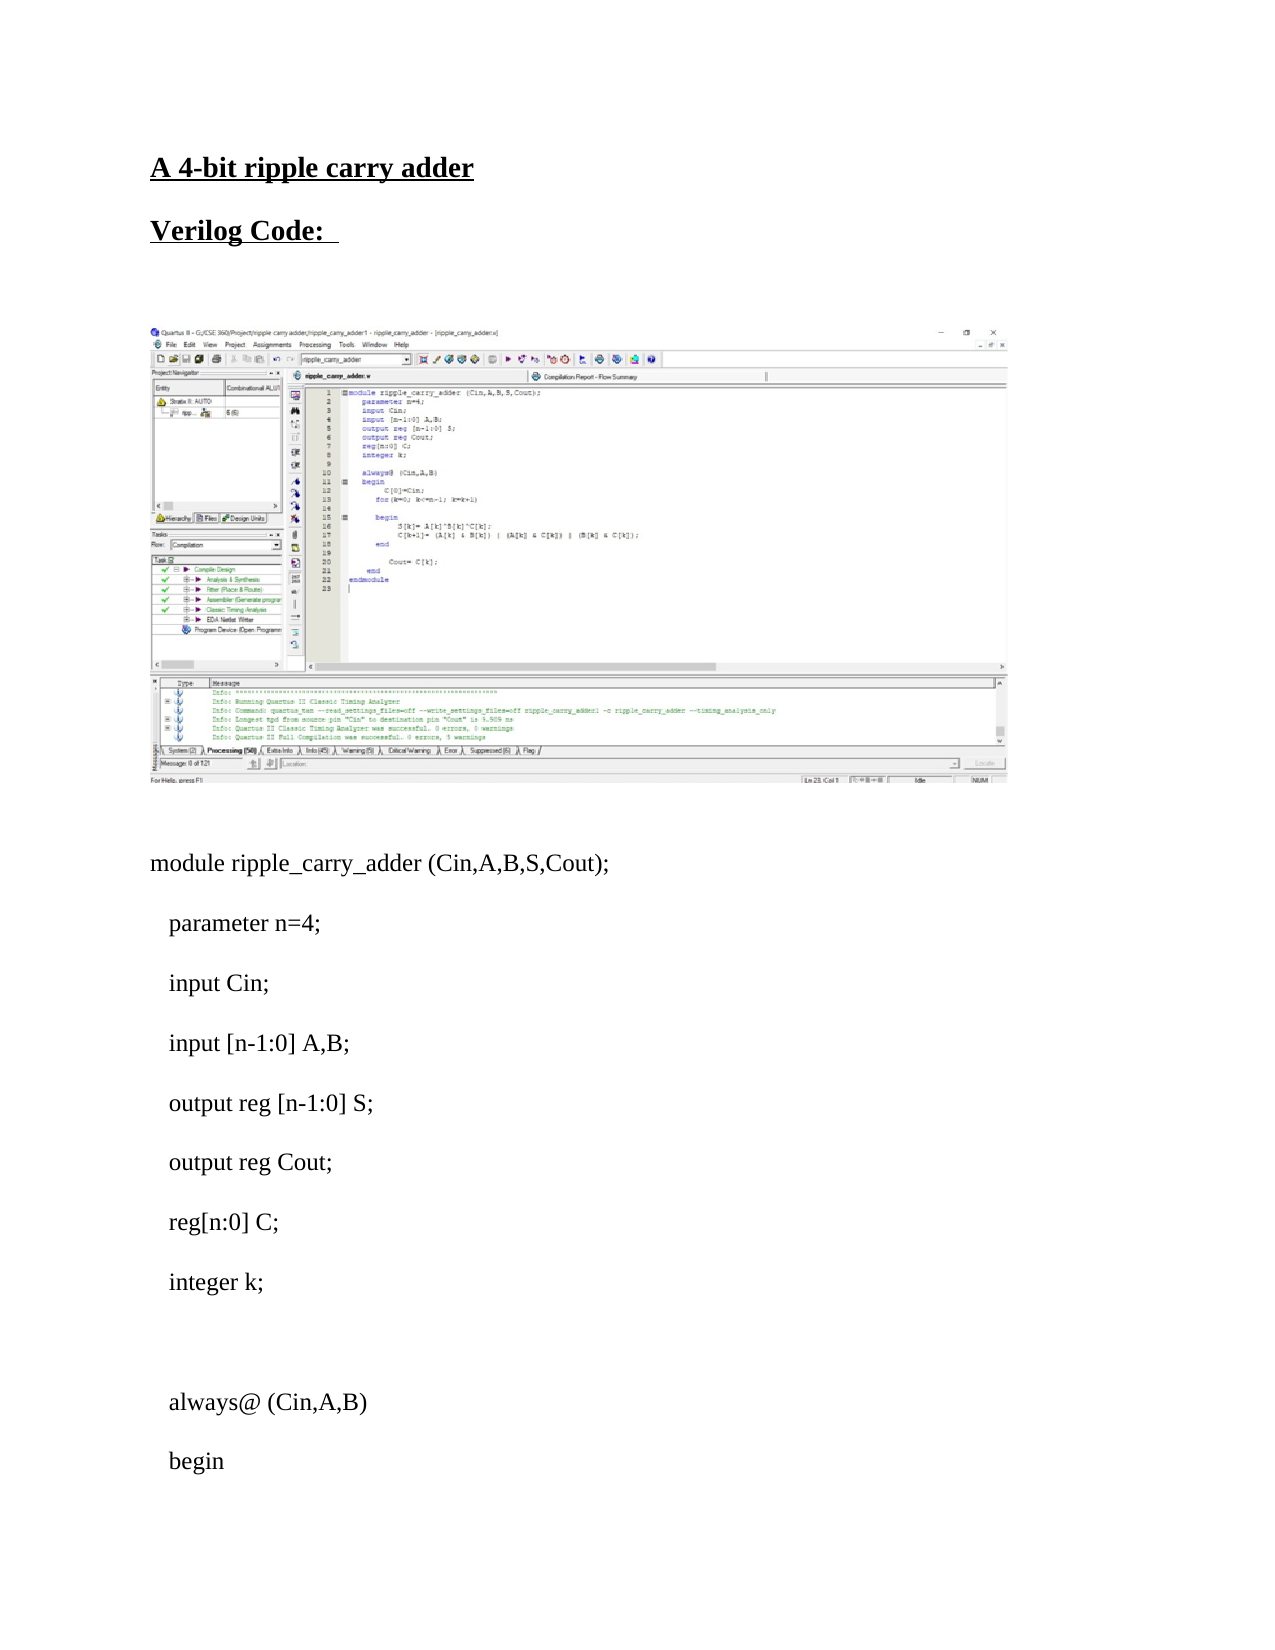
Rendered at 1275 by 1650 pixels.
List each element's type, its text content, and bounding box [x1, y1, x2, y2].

text Verilog Code: [150, 213, 1125, 246]
text input [n-1:0] A,B; [150, 1028, 1125, 1057]
text begin [150, 1446, 1125, 1475]
text input Cin; [150, 968, 1125, 997]
text output reg Cout; [150, 1147, 1125, 1176]
text output reg [n-1:0] S; [150, 1088, 1125, 1116]
text integer k; [150, 1267, 1125, 1296]
text reg[n:0] C; [150, 1207, 1125, 1236]
picture [150, 326, 1008, 783]
text parameter n=4; [150, 908, 1125, 937]
text module ripple_carry_adder (Cin,A,B,S,Cout); [150, 848, 1125, 877]
text A 4-bit ripple carry adder [150, 150, 1125, 183]
text always@ (Cin,A,B) [150, 1387, 1125, 1415]
